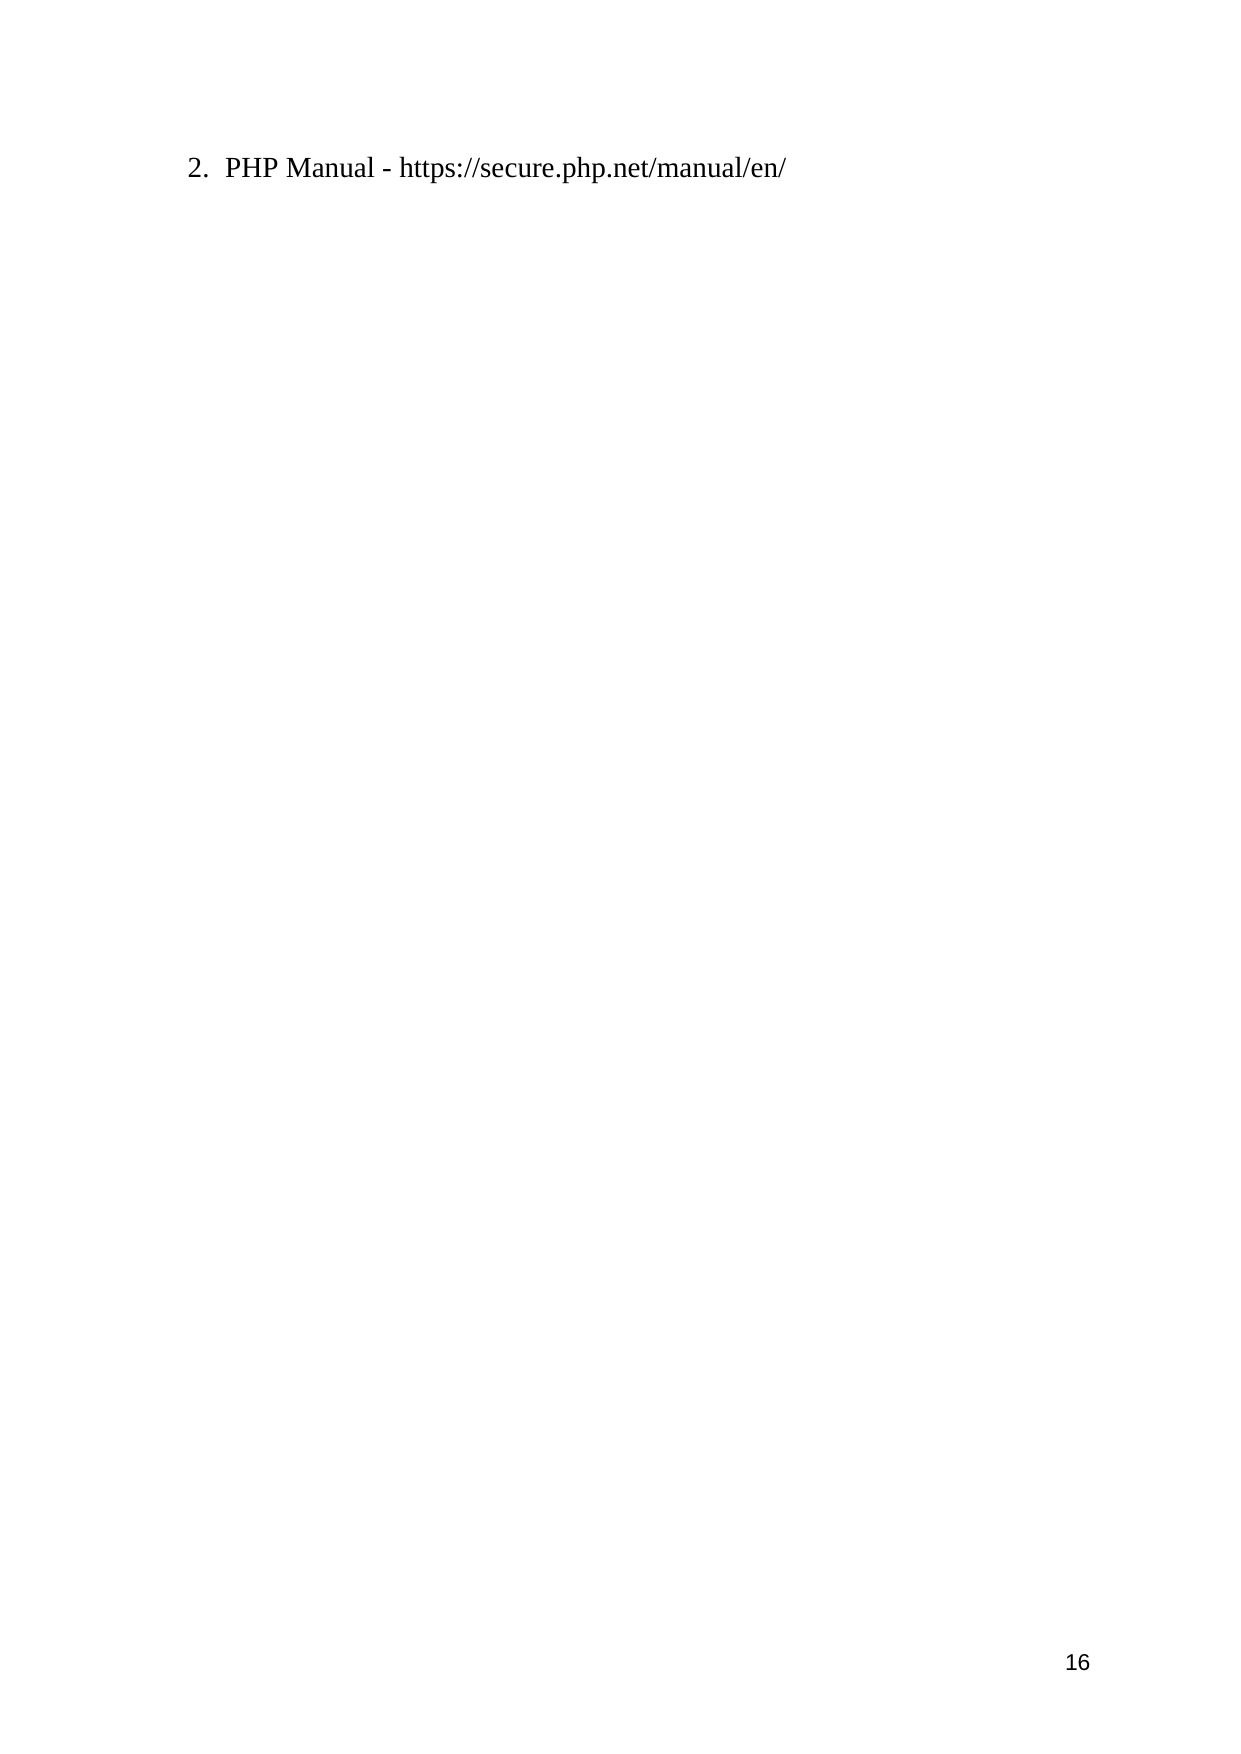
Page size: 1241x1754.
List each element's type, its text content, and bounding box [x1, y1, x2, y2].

list PHP Manual - https://secure.php.net/manual/en/ [187, 150, 1090, 183]
